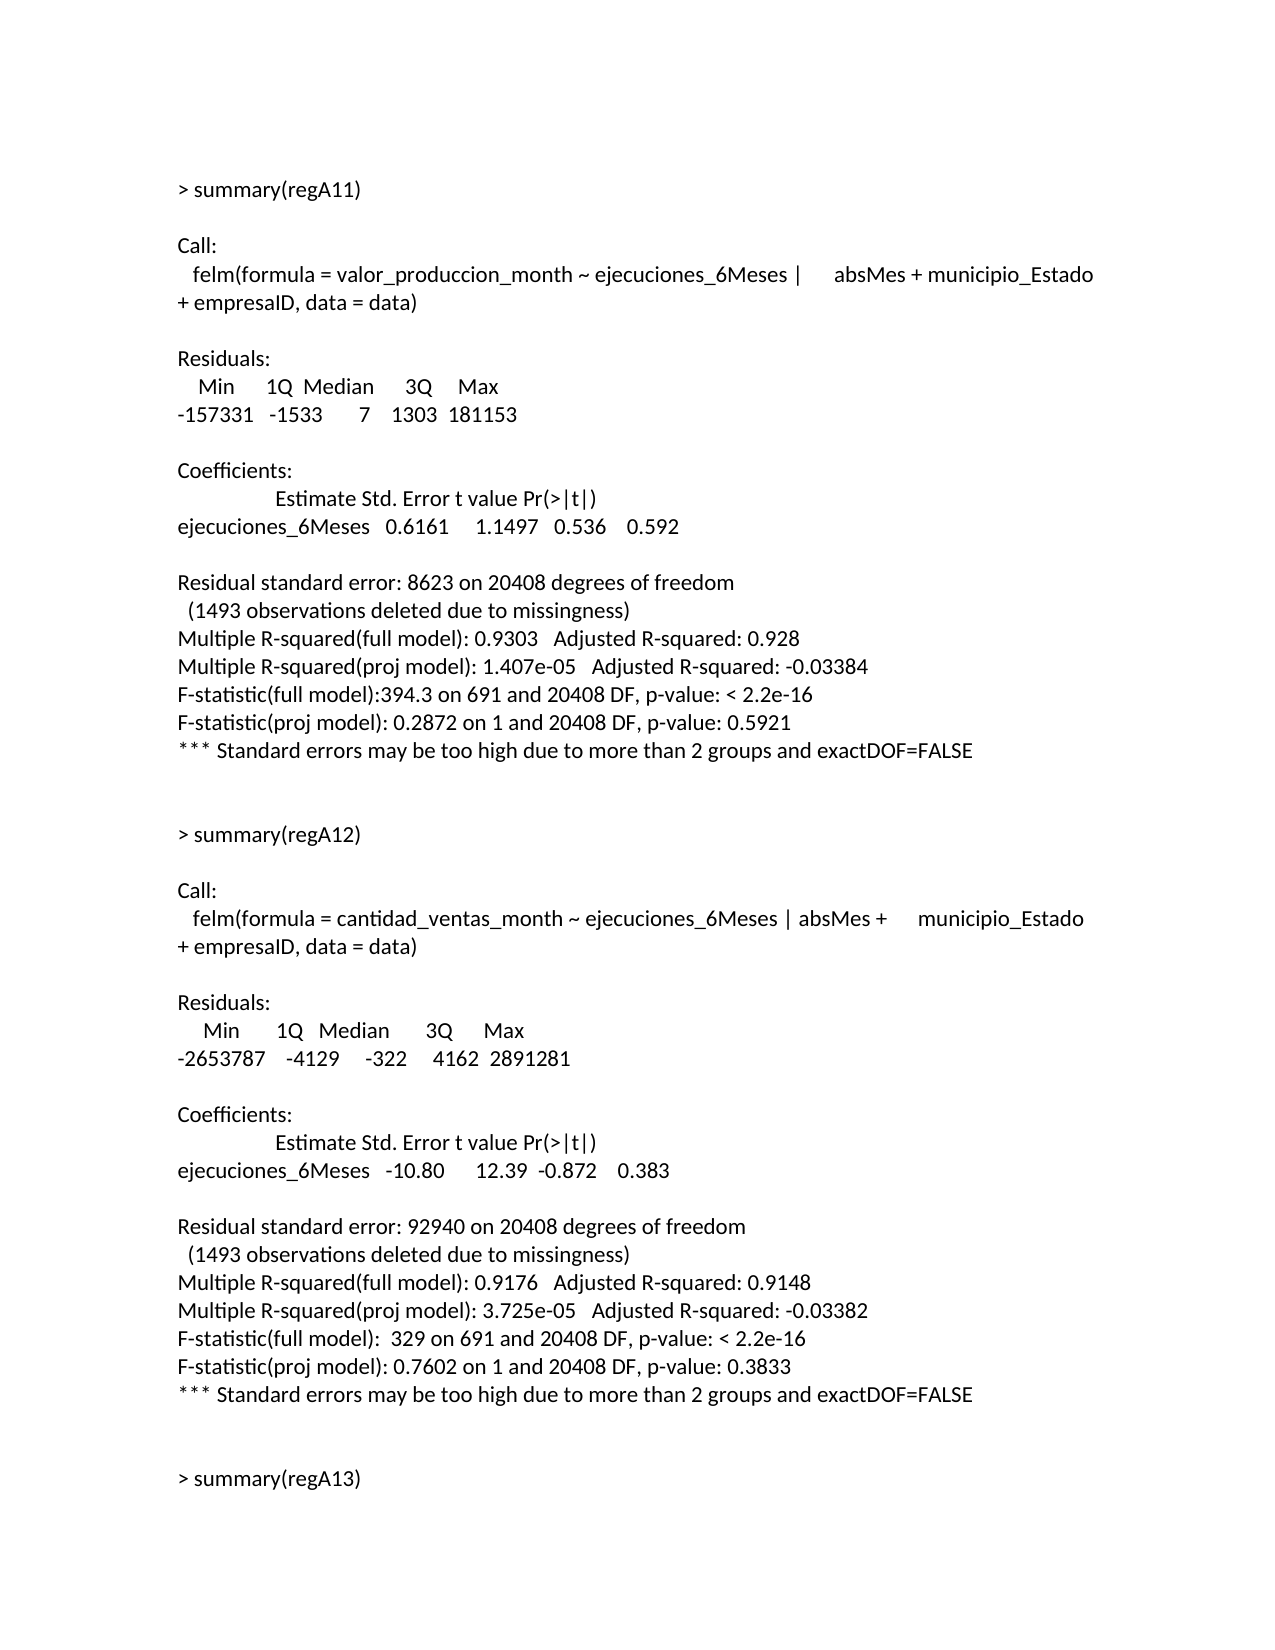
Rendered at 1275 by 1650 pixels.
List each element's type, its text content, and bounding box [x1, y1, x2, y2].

text Residual standard error: 8623 on 20408 degrees of freedom [177, 568, 1098, 596]
text Coefficients: [177, 456, 1098, 484]
text Coefficients: [177, 1100, 1098, 1128]
text F-statistic(full model): 329 on 691 and 20408 DF, p-value: < 2.2e-16 [177, 1324, 1098, 1352]
text Residuals: [177, 988, 1098, 1016]
text -2653787 -4129 -322 4162 2891281 [177, 1044, 1098, 1072]
text Call: [177, 876, 1098, 904]
text felm(formula = cantidad_ventas_month ~ ejecuciones_6Meses | absMes + municipio_Estado + empresaID, data = data) [177, 904, 1098, 960]
text ejecuciones_6Meses 0.6161 1.1497 0.536 0.592 [177, 512, 1098, 540]
text ejecuciones_6Meses -10.80 12.39 -0.872 0.383 [177, 1156, 1098, 1184]
text Residuals: [177, 344, 1098, 372]
text Min 1Q Median 3Q Max [177, 1016, 1098, 1044]
text *** Standard errors may be too high due to more than 2 groups and exactDOF=FALSE [177, 1381, 1098, 1408]
text > summary(regA12) [177, 820, 1098, 848]
text Multiple R-squared(full model): 0.9176 Adjusted R-squared: 0.9148 [177, 1268, 1098, 1296]
text Call: [177, 232, 1098, 260]
text (1493 observations deleted due to missingness) [177, 1240, 1098, 1268]
text F-statistic(full model):394.3 on 691 and 20408 DF, p-value: < 2.2e-16 [177, 680, 1098, 708]
text (1493 observations deleted due to missingness) [177, 596, 1098, 624]
text Estimate Std. Error t value Pr(>|t|) [177, 484, 1098, 512]
text Residual standard error: 92940 on 20408 degrees of freedom [177, 1212, 1098, 1240]
text Multiple R-squared(proj model): 3.725e-05 Adjusted R-squared: -0.03382 [177, 1296, 1098, 1324]
text F-statistic(proj model): 0.7602 on 1 and 20408 DF, p-value: 0.3833 [177, 1352, 1098, 1381]
text Min 1Q Median 3Q Max [177, 372, 1098, 400]
text > summary(regA13) [177, 1464, 1098, 1493]
text > summary(regA11) [177, 176, 1098, 204]
text Multiple R-squared(proj model): 1.407e-05 Adjusted R-squared: -0.03384 [177, 652, 1098, 680]
text felm(formula = valor_produccion_month ~ ejecuciones_6Meses | absMes + municipio_Estado + empresaID, data = data) [177, 260, 1098, 316]
text *** Standard errors may be too high due to more than 2 groups and exactDOF=FALSE [177, 736, 1098, 764]
text Estimate Std. Error t value Pr(>|t|) [177, 1128, 1098, 1156]
text -157331 -1533 7 1303 181153 [177, 400, 1098, 428]
text Multiple R-squared(full model): 0.9303 Adjusted R-squared: 0.928 [177, 624, 1098, 652]
text F-statistic(proj model): 0.2872 on 1 and 20408 DF, p-value: 0.5921 [177, 708, 1098, 736]
